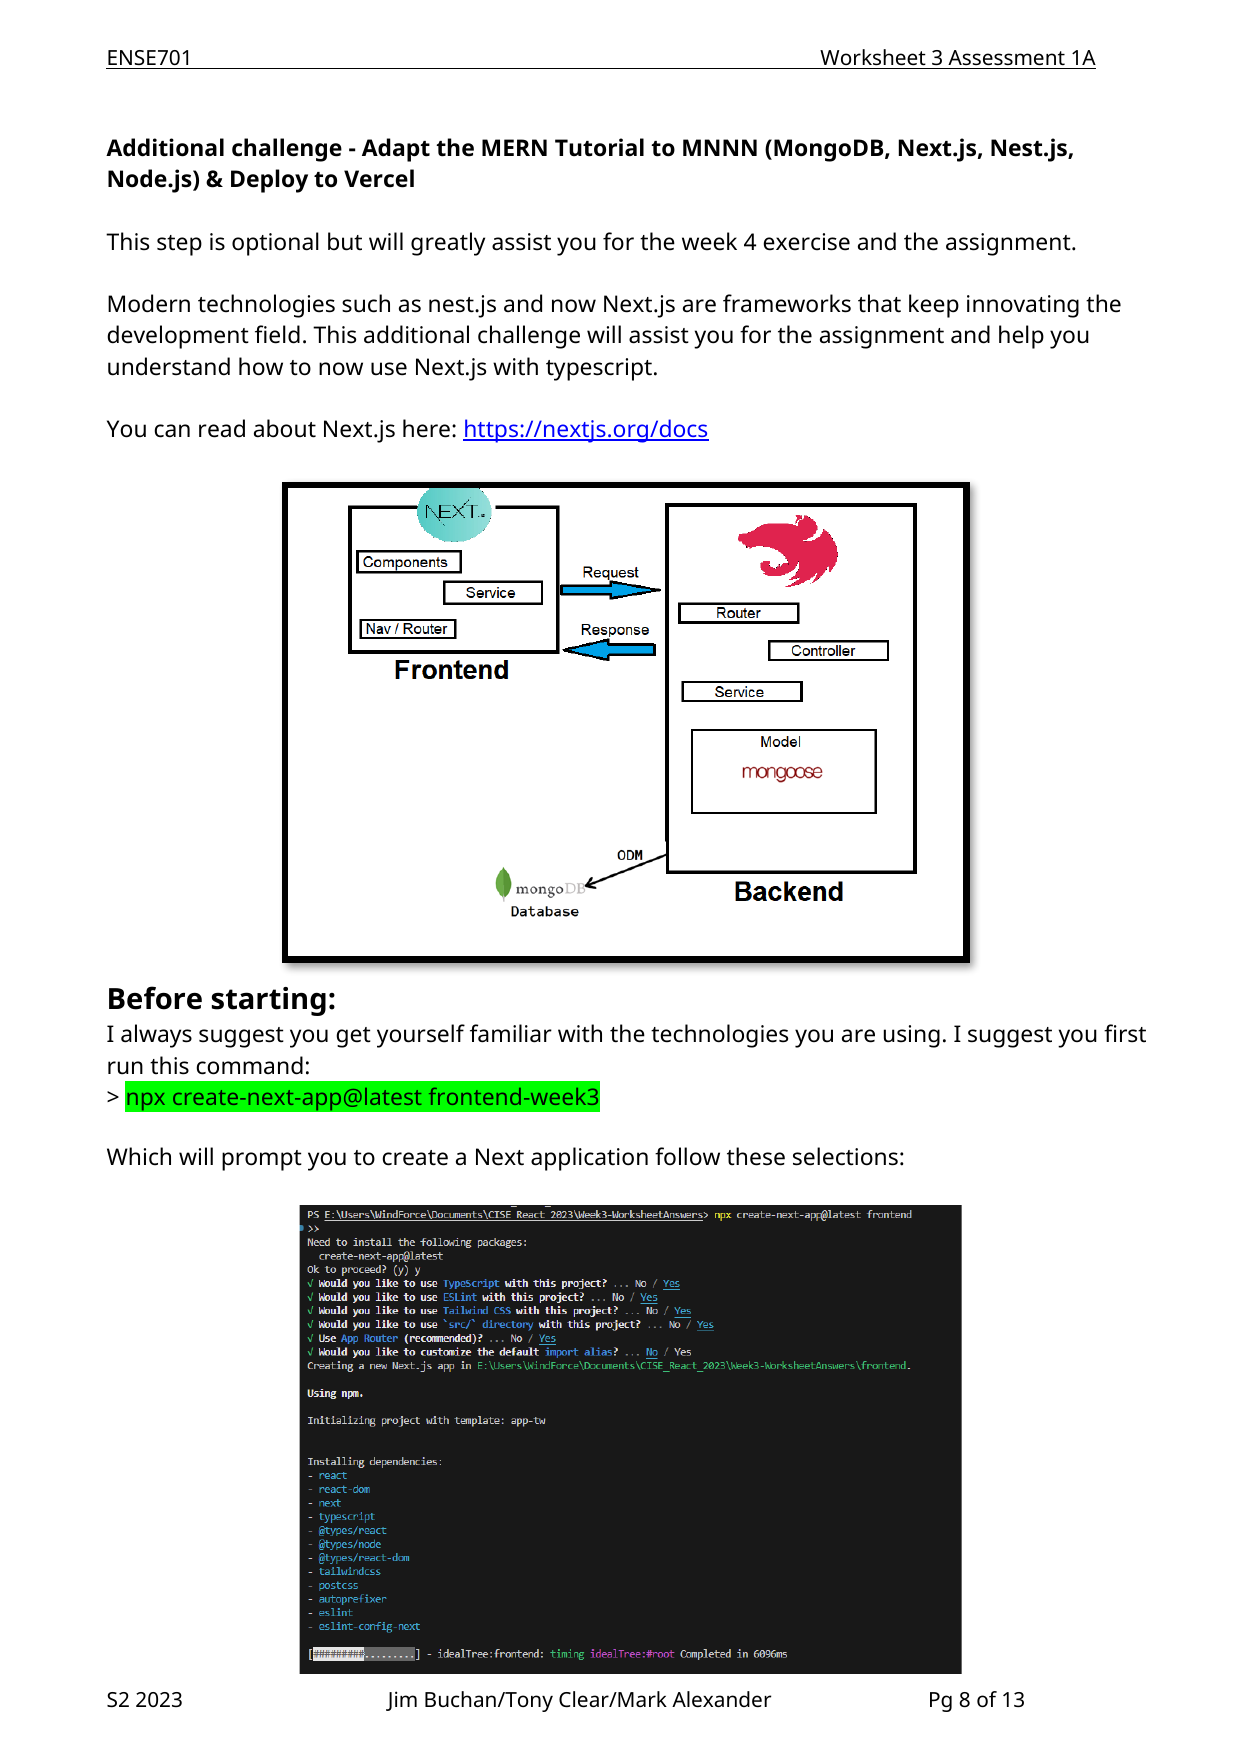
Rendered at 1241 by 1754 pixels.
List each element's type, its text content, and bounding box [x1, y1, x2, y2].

text Which will prompt you to create a Next application follow these selections: [106, 1141, 1155, 1172]
text Additional challenge - Adapt the MERN Tutorial to MNNN (MongoDB, Next.js, Nest.js, Node.js) & Deploy to Vercel [106, 132, 1155, 194]
text Modern technologies such as nest.js and now Next.js are frameworks that keep innovating the development field. This additional challenge will assist you for the assignment and help you understand how to now use Next.js with typescript. [106, 288, 1155, 382]
picture [288, 488, 963, 956]
text Before starting: [106, 979, 1155, 1018]
text I always suggest you get yourself familiar with the technologies you are using. I suggest you first run this command: [106, 1018, 1155, 1081]
text This step is optional but will greatly assist you for the week 4 exercise and the assignment. [106, 225, 1155, 257]
text > npx create-next-app@latest frontend-week3 [106, 1081, 1155, 1141]
picture [299, 1205, 962, 1674]
text You can read about Next.js here: https://nextjs.org/docs [106, 413, 1155, 444]
